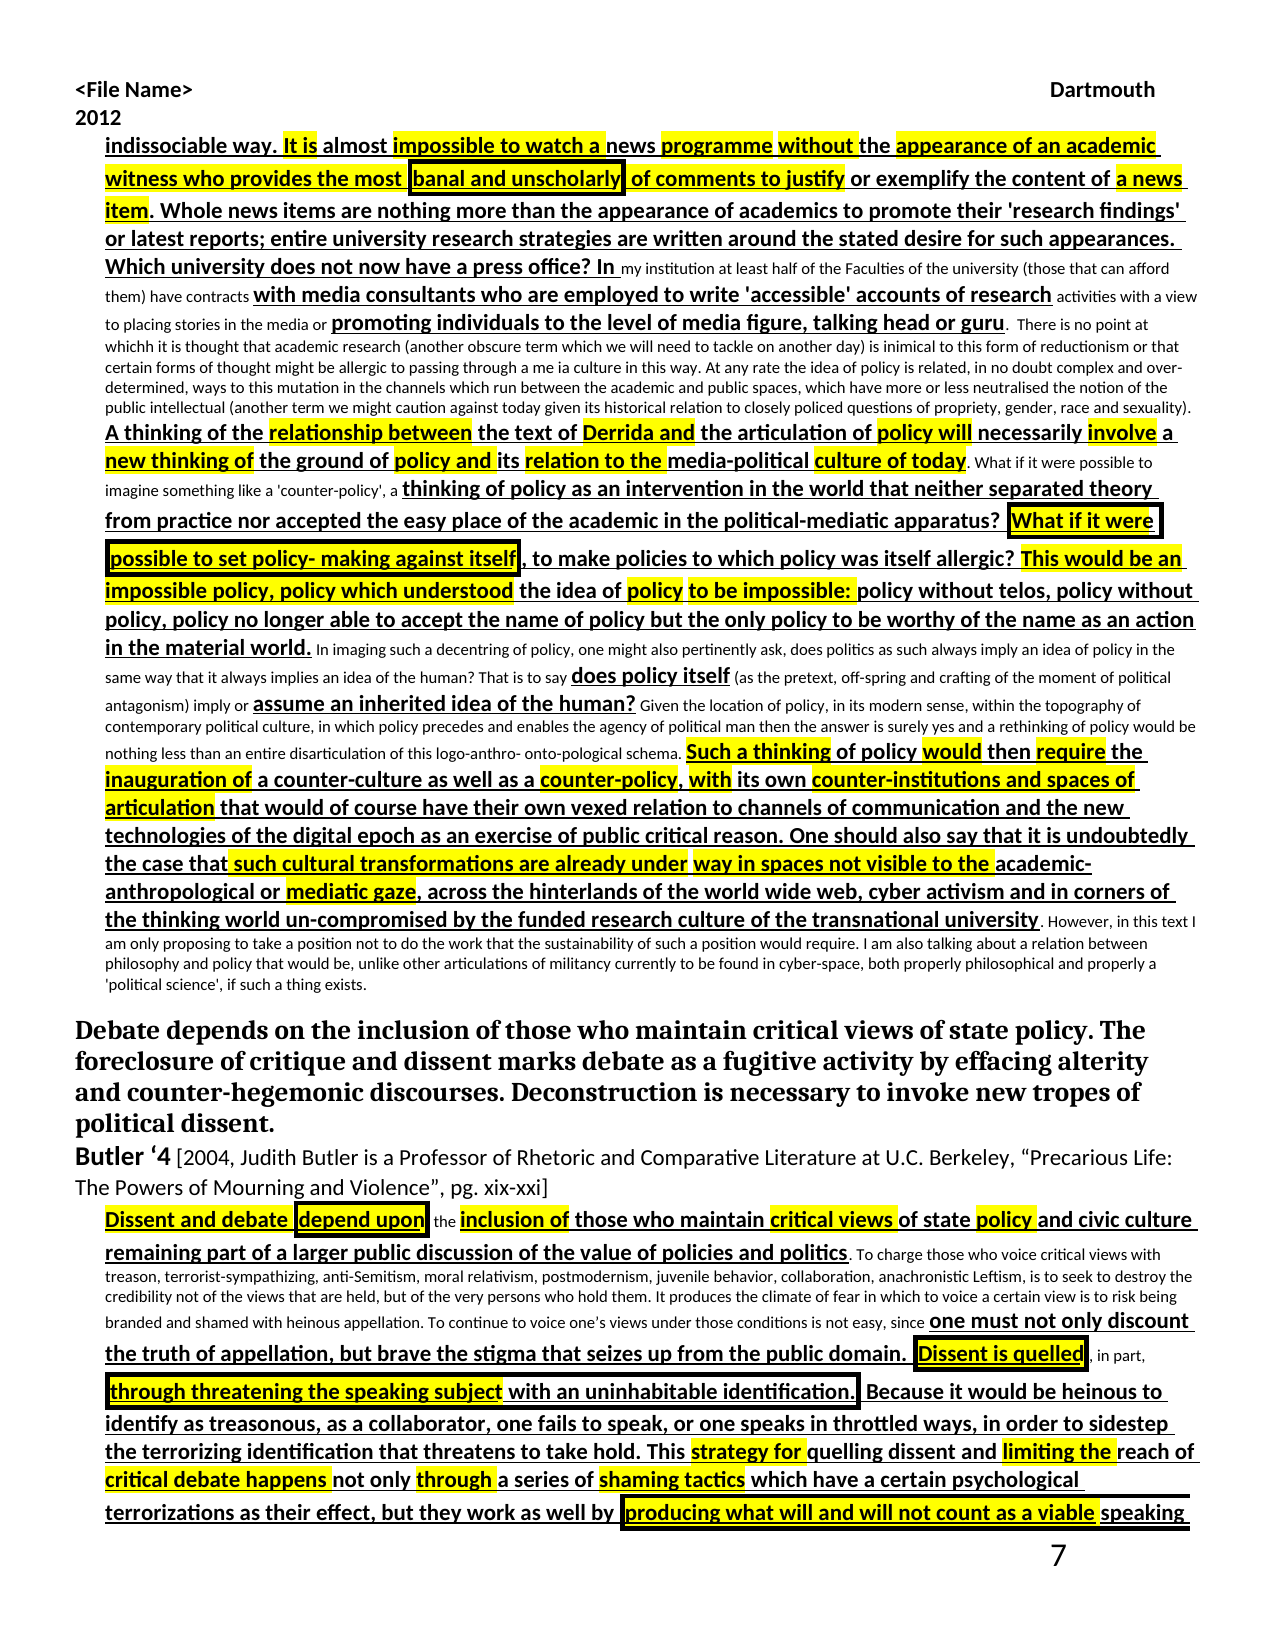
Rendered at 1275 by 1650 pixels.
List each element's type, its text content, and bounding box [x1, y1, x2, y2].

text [105, 1201, 1200, 1462]
subtitle Debate depends on the inclusion of those who maintain critical views of state policy. The foreclosure of critique and dissent marks debate as a fugitive activity by effacing alterity and counter-hegemonic discourses. Deconstruction is necessary to invoke new tropes of political dissent. [75, 1015, 1200, 1139]
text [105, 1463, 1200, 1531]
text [105, 131, 1200, 994]
text Butler ‘4 [2004, Judith Butler is a Professor of Rhetoric and Comparative Literature at U.C. Berkeley, “Precarious Life: The Powers of Mourning and Violence”, pg. xix-xxi] [75, 1139, 1200, 1201]
